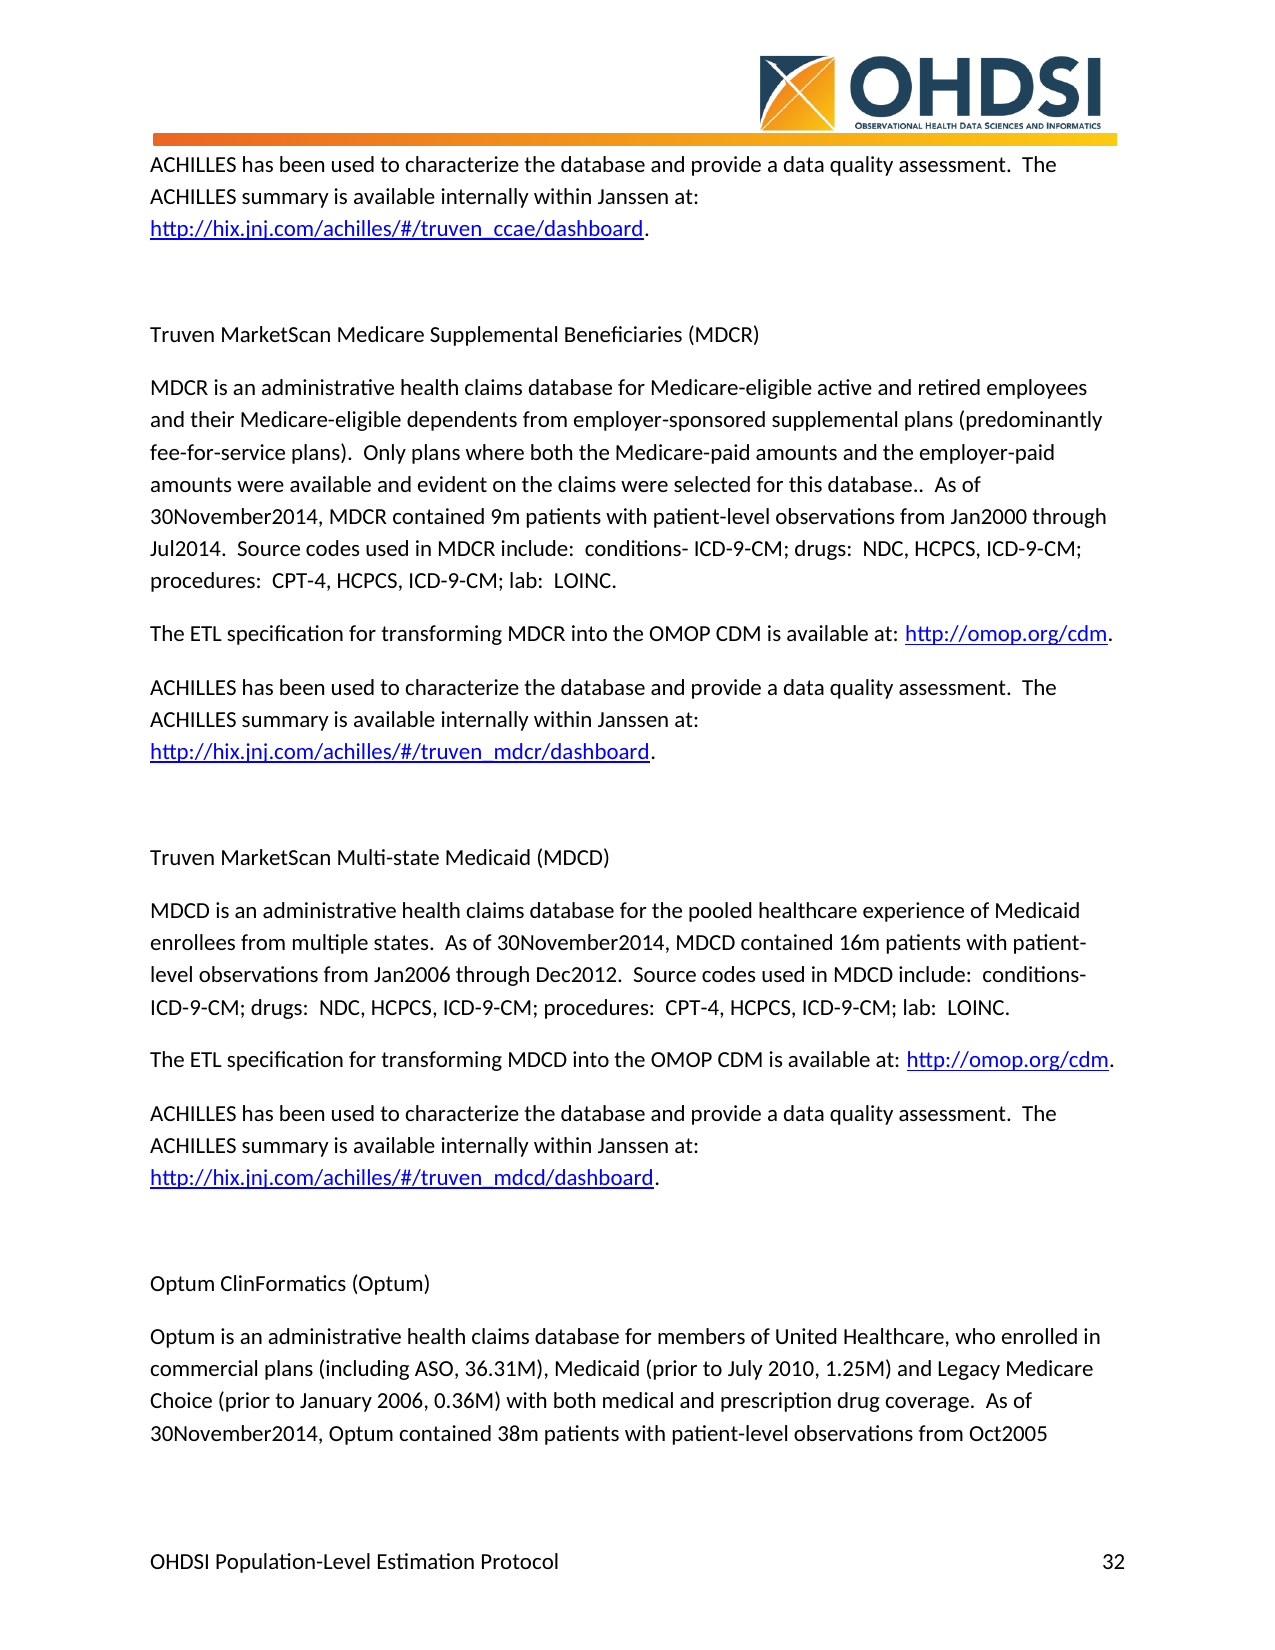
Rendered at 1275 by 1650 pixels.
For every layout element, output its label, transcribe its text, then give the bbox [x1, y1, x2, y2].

text MDCD is an administrative health claims database for the pooled healthcare experience of Medicaid enrollees from multiple states. As of 30November2014, MDCD contained 16m patients with patient-level observations from Jan2006 through Dec2012. Source codes used in MDCD include: conditions- ICD-9-CM; drugs: NDC, HCPCS, ICD-9-CM; procedures: CPT-4, HCPCS, ICD-9-CM; lab: LOINC. [150, 896, 1125, 1021]
text MDCR is an administrative health claims database for Medicare-eligible active and retired employees and their Medicare-eligible dependents from employer-sponsored supplemental plans (predominantly fee-for-service plans). Only plans where both the Medicare-paid amounts and the employer-paid amounts were available and evident on the claims were selected for this database.. As of 30November2014, MDCR contained 9m patients with patient-level observations from Jan2000 through Jul2014. Source codes used in MDCR include: conditions- ICD-9-CM; drugs: NDC, HCPCS, ICD-9-CM; procedures: CPT-4, HCPCS, ICD-9-CM; lab: LOINC. [150, 373, 1125, 594]
text Optum ClinFormatics (Optum) [150, 1269, 1125, 1297]
text The ETL specification for transforming MDCD into the OMOP CDM is available at: http://omop.org/cdm. [150, 1046, 1125, 1074]
text Truven MarketScan Medicare Supplemental Beneficiaries (MDCR) [150, 320, 1125, 348]
text ACHILLES has been used to characterize the database and provide a data quality assessment. The ACHILLES summary is available internally within Janssen at: http://hix.jnj.com/achilles/#/truven_ccae/dashboard. [150, 150, 1125, 242]
picture [742, 42, 1118, 145]
text ACHILLES has been used to characterize the database and provide a data quality assessment. The ACHILLES summary is available internally within Janssen at: http://hix.jnj.com/achilles/#/truven_mdcr/dashboard. [150, 673, 1125, 765]
text The ETL specification for transforming MDCR into the OMOP CDM is available at: http://omop.org/cdm. [150, 619, 1125, 648]
text Truven MarketScan Multi-state Medicaid (MDCD) [150, 843, 1125, 871]
text ACHILLES has been used to characterize the database and provide a data quality assessment. The ACHILLES summary is available internally within Janssen at: http://hix.jnj.com/achilles/#/truven_mdcd/dashboard. [150, 1099, 1125, 1191]
